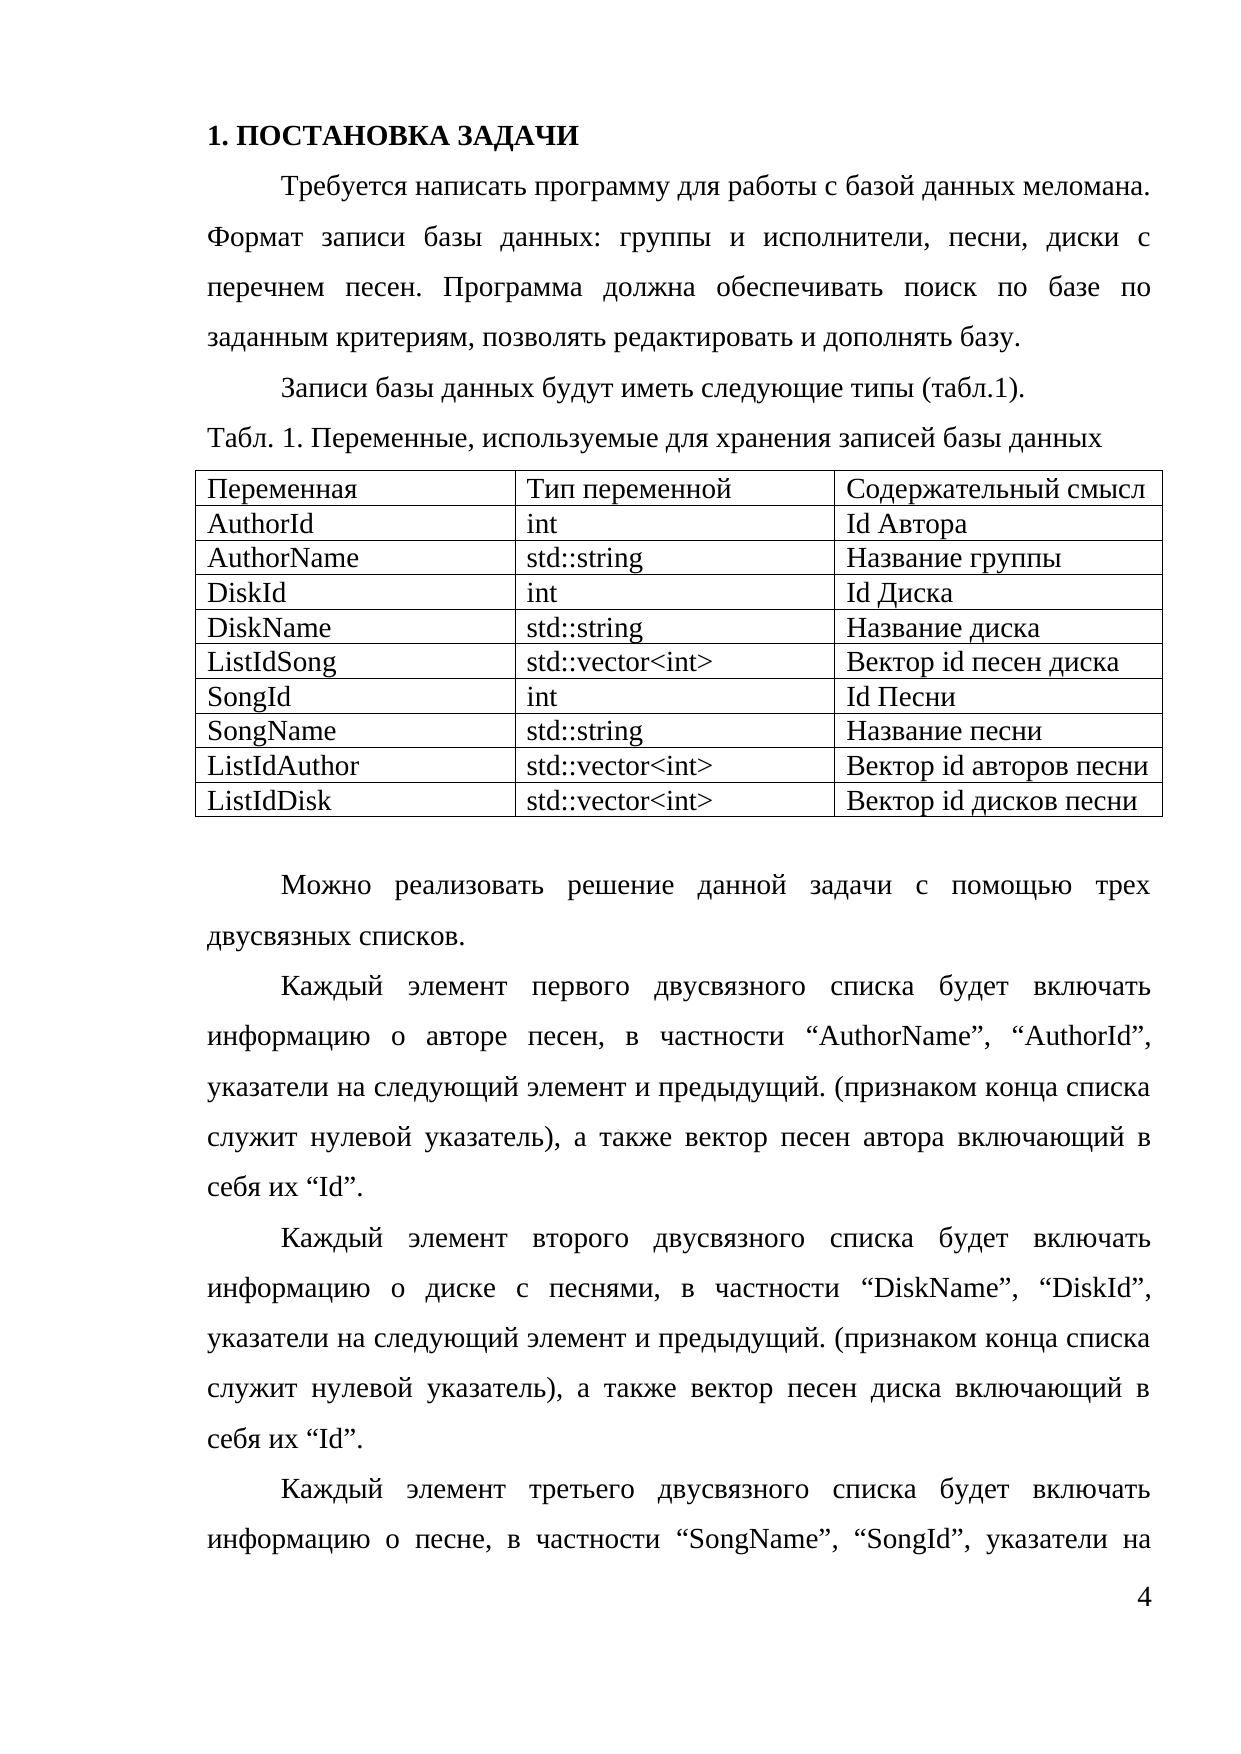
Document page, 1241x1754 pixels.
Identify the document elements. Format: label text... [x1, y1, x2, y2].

table_cell Вектор id дисков песни [835, 783, 1162, 816]
table_cell std::vector<int> [516, 748, 834, 782]
text Каждый элемент второго двусвязного списка будет включать информацию о диске с песнями, в частности “DiskName”, “DiskId”, указатели на следующий элемент и предыдущий. (признаком конца списка служит нулевой указатель), а также вектор песен диска включающий в себя их “Id”. [207, 1220, 1152, 1454]
table_cell ListIdSong [196, 644, 515, 678]
table_cell Id Песни [835, 679, 1162, 712]
table_cell SongId [196, 679, 515, 712]
table_cell SongName [196, 714, 515, 747]
table_cell std::string [516, 541, 834, 574]
table_cell DiskName [196, 610, 515, 643]
table_header Содержательный смысл [835, 471, 1162, 505]
table_cell std::vector<int> [516, 783, 834, 816]
table_cell Id Диска [835, 575, 1162, 609]
table_cell Название группы [835, 541, 1162, 574]
table_header Переменная [196, 471, 515, 505]
table_cell Название диска [835, 610, 1162, 643]
table_cell DiskId [196, 575, 515, 609]
table_cell AuthorId [196, 506, 515, 539]
text Каждый элемент первого двусвязного списка будет включать информацию о авторе песен, в частности “AuthorName”, “AuthorId”, указатели на следующий элемент и предыдущий. (признаком конца списка служит нулевой указатель), а также вектор песен автора включающий в себя их “Id”. [207, 968, 1152, 1203]
table_cell int [516, 506, 834, 539]
table_cell ListIdDisk [196, 783, 515, 816]
subtitle ПОСТАНОВКА ЗАДАЧИ [207, 118, 1152, 152]
table_cell int [516, 679, 834, 712]
text Записи базы данных будут иметь следующие типы (табл.1). [207, 370, 1152, 403]
table_cell Название песни [835, 714, 1162, 747]
table_cell std::string [516, 610, 834, 643]
text Можно реализовать решение данной задачи с помощью трех двусвязных списков. [207, 867, 1152, 951]
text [207, 1471, 1152, 1555]
table_cell Вектор id авторов песни [835, 748, 1162, 782]
table_cell AuthorName [196, 541, 515, 574]
table_cell std::string [516, 714, 834, 747]
table_cell ListIdAuthor [196, 748, 515, 782]
table_cell Вектор id песен диска [835, 644, 1162, 678]
table_header Тип переменной [516, 471, 834, 505]
table_cell int [516, 575, 834, 609]
table_cell Id Автора [835, 506, 1162, 539]
text Табл. 1. Переменные, используемые для хранения записей базы данных [207, 420, 1152, 453]
table_cell std::vector<int> [516, 644, 834, 678]
text Требуется написать программу для работы с базой данных меломана. Формат записи базы данных: группы и исполнители, песни, диски с перечнем песен. Программа должна обеспечивать поиск по базе по заданным критериям, позволять редактировать и дополнять базу. [207, 168, 1152, 353]
